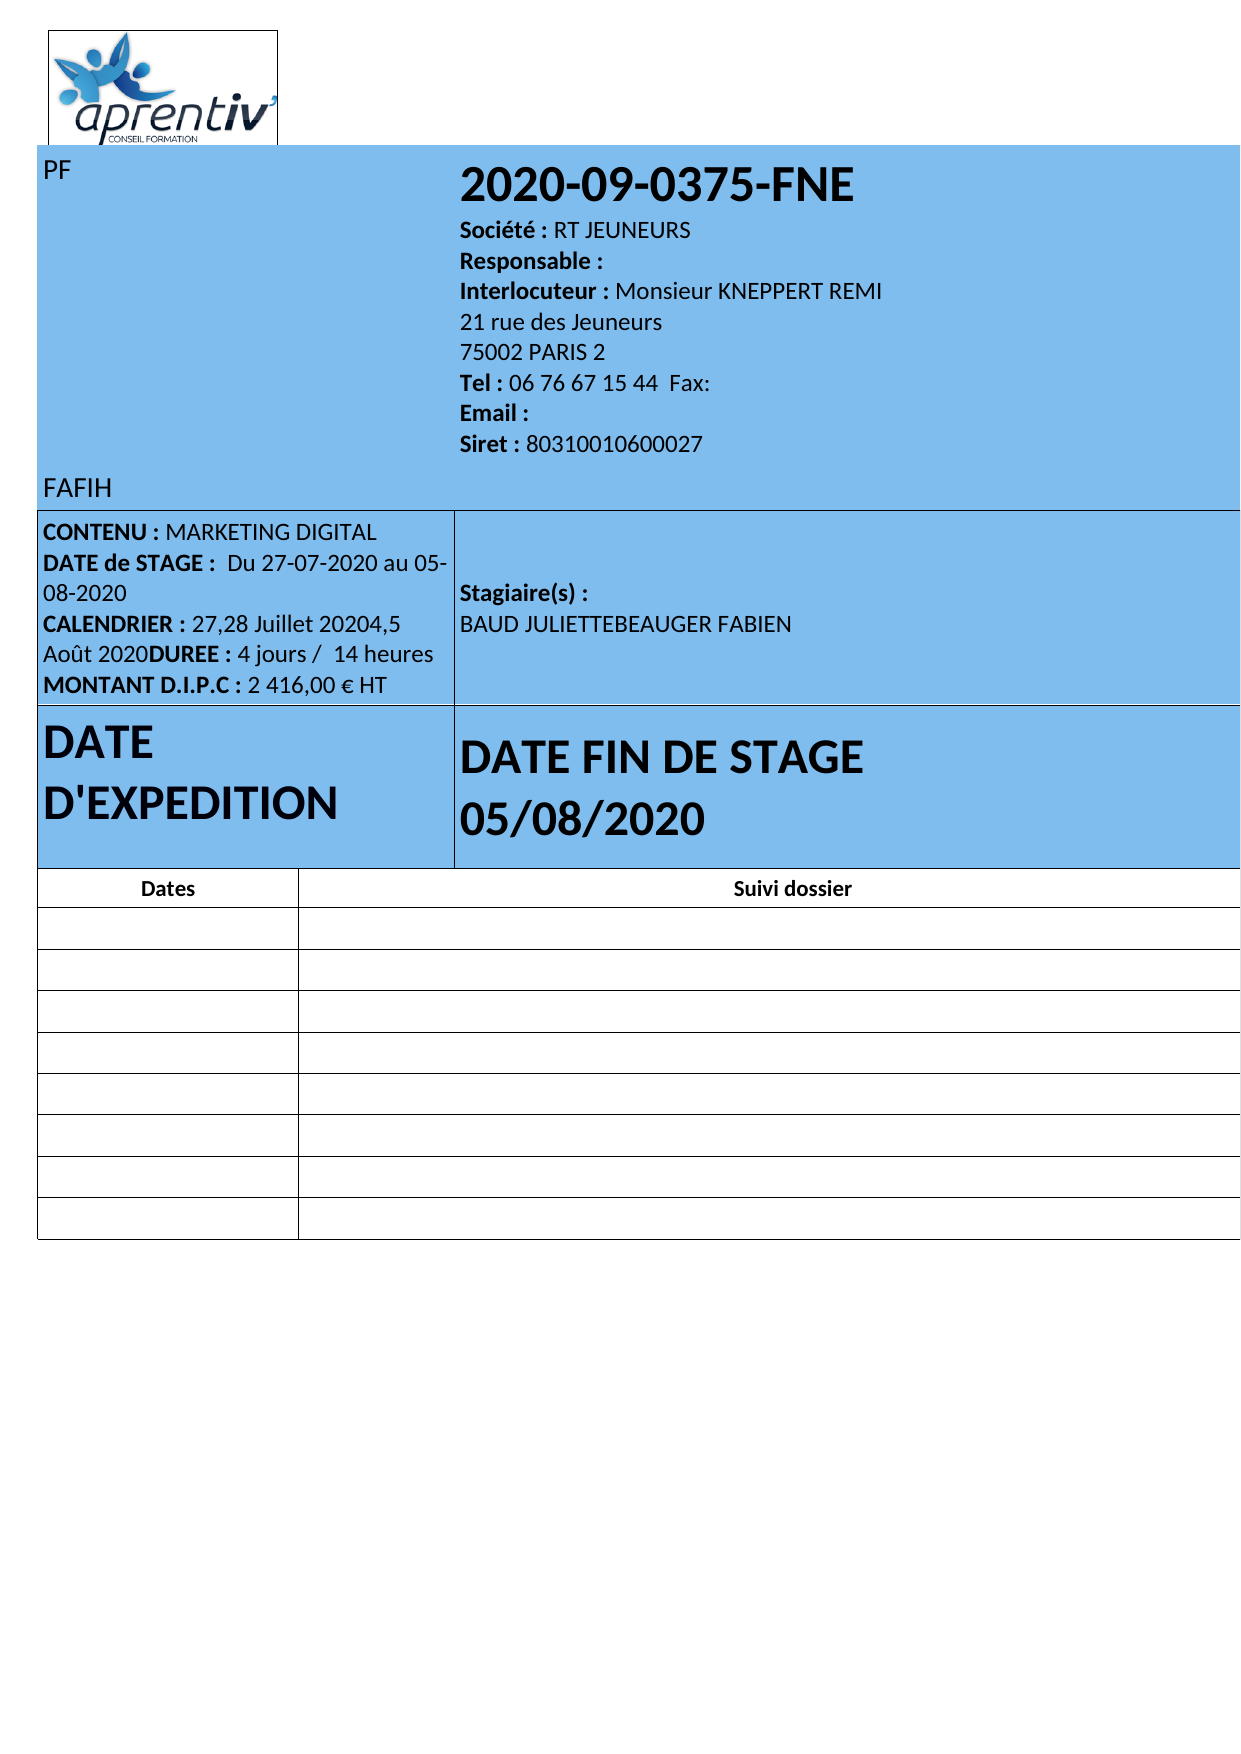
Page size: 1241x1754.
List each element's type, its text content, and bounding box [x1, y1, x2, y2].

table_cell Stagiaire(s) : BAUD JULIETTE [455, 511, 1240, 704]
table_cell [38, 908, 298, 948]
table_header PF [38, 146, 454, 464]
table_cell DATE FIN DE STAGE 05/08/2020 [455, 706, 1240, 868]
table_cell CONTENU : MARKETING DIGITALDATE de STAGE : Du 27-07-2020 au 05-08-2020CALENDRIER : 27,28 Juillet 2020DUREE : 4 jours / 14 heuresMONTANT D.I.P.C : 2 416,00 € HT [38, 511, 454, 704]
table_cell [299, 1115, 1240, 1156]
table_cell [299, 991, 1240, 1031]
table_cell [299, 1074, 1240, 1114]
table_cell [299, 950, 1240, 990]
table_cell [38, 1074, 298, 1114]
table_cell DATE D'EXPEDITION [38, 706, 454, 868]
table_cell FAFIH [38, 465, 1240, 510]
table_cell [38, 1115, 298, 1156]
table_header Dates [38, 869, 298, 907]
table_cell [38, 1198, 298, 1239]
table_cell [38, 950, 298, 990]
table_header 2020-09-0375-FNESociété : RT JEUNEURSResponsable : Interlocuteur : Monsieur KNEPPERT REMI21 rue des Jeuneurs75002 PARIS 2Tel : 06 76 67 15 44 Fax: Email : Siret : 80310010600027 [455, 146, 1240, 464]
picture [49, 31, 277, 145]
table_cell [38, 991, 298, 1031]
table_cell [38, 1157, 298, 1197]
table_cell [38, 1033, 298, 1073]
table_cell [299, 908, 1240, 948]
table_cell [299, 1033, 1240, 1073]
table_cell [299, 1198, 1240, 1239]
table_header Suivi dossier [299, 869, 1240, 907]
table_cell [299, 1157, 1240, 1197]
